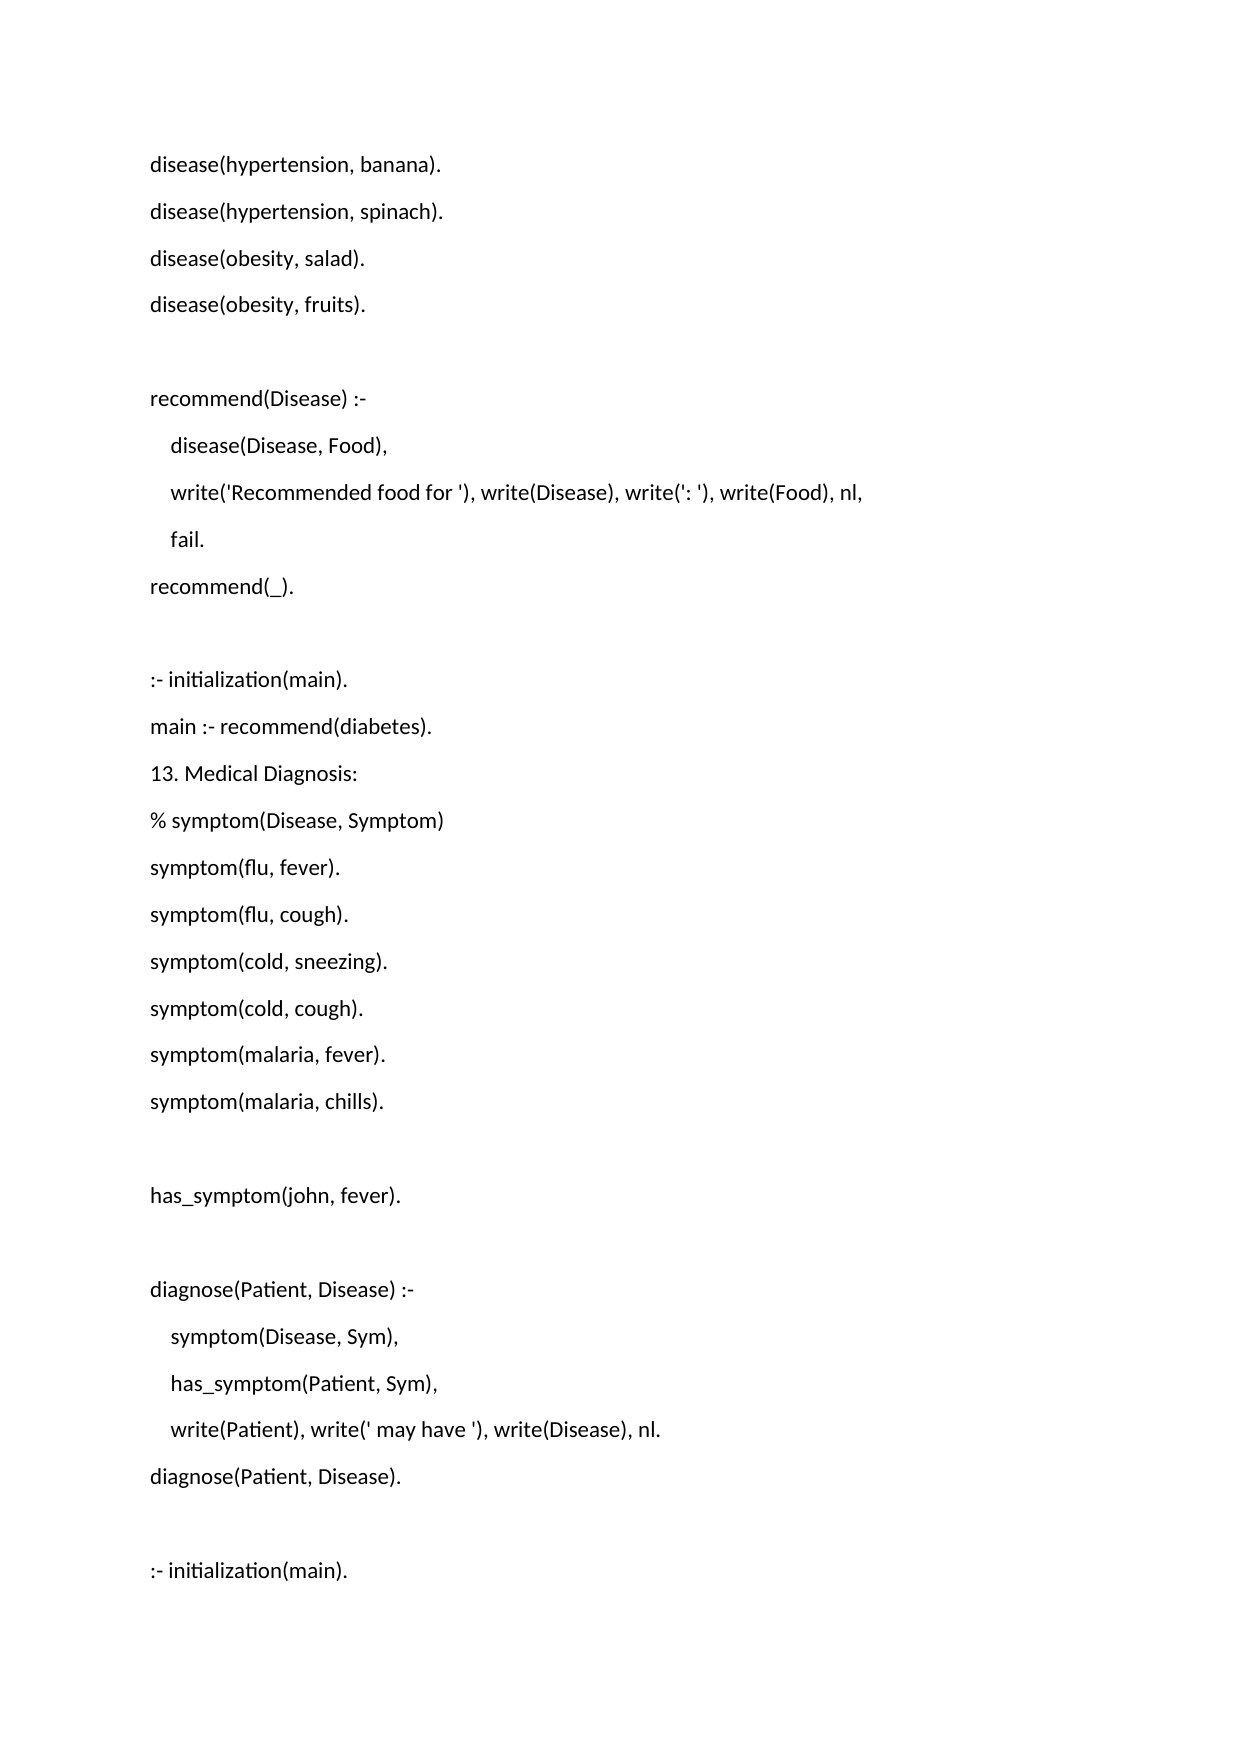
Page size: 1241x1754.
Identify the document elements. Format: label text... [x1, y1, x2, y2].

text 13. Medical Diagnosis: [150, 759, 1090, 787]
text symptom(cold, sneezing). [150, 947, 1090, 975]
text diagnose(Patient, Disease). [150, 1462, 1090, 1491]
text has_symptom(john, fever). [150, 1181, 1090, 1209]
text symptom(Disease, Sym), [150, 1322, 1090, 1350]
text symptom(flu, cough). [150, 900, 1090, 928]
text main :- recommend(diabetes). [150, 712, 1090, 741]
text symptom(malaria, fever). [150, 1041, 1090, 1069]
text disease(Disease, Food), [150, 431, 1090, 459]
text symptom(flu, fever). [150, 853, 1090, 881]
text recommend(Disease) :- [150, 384, 1090, 412]
text :- initialization(main). [150, 1556, 1090, 1584]
text diagnose(Patient, Disease) :- [150, 1275, 1090, 1303]
text write(Patient), write(' may have '), write(Disease), nl. [150, 1416, 1090, 1444]
text disease(hypertension, banana). [150, 150, 1090, 178]
text write('Recommended food for '), write(Disease), write(': '), write(Food), nl, [150, 478, 1090, 506]
text symptom(malaria, chills). [150, 1087, 1090, 1116]
text disease(hypertension, spinach). [150, 197, 1090, 225]
text has_symptom(Patient, Sym), [150, 1369, 1090, 1397]
text :- initialization(main). [150, 666, 1090, 694]
text disease(obesity, salad). [150, 244, 1090, 272]
text symptom(cold, cough). [150, 994, 1090, 1022]
text recommend(_). [150, 572, 1090, 600]
text fail. [150, 525, 1090, 553]
text disease(obesity, fruits). [150, 291, 1090, 319]
text % symptom(Disease, Symptom) [150, 806, 1090, 834]
